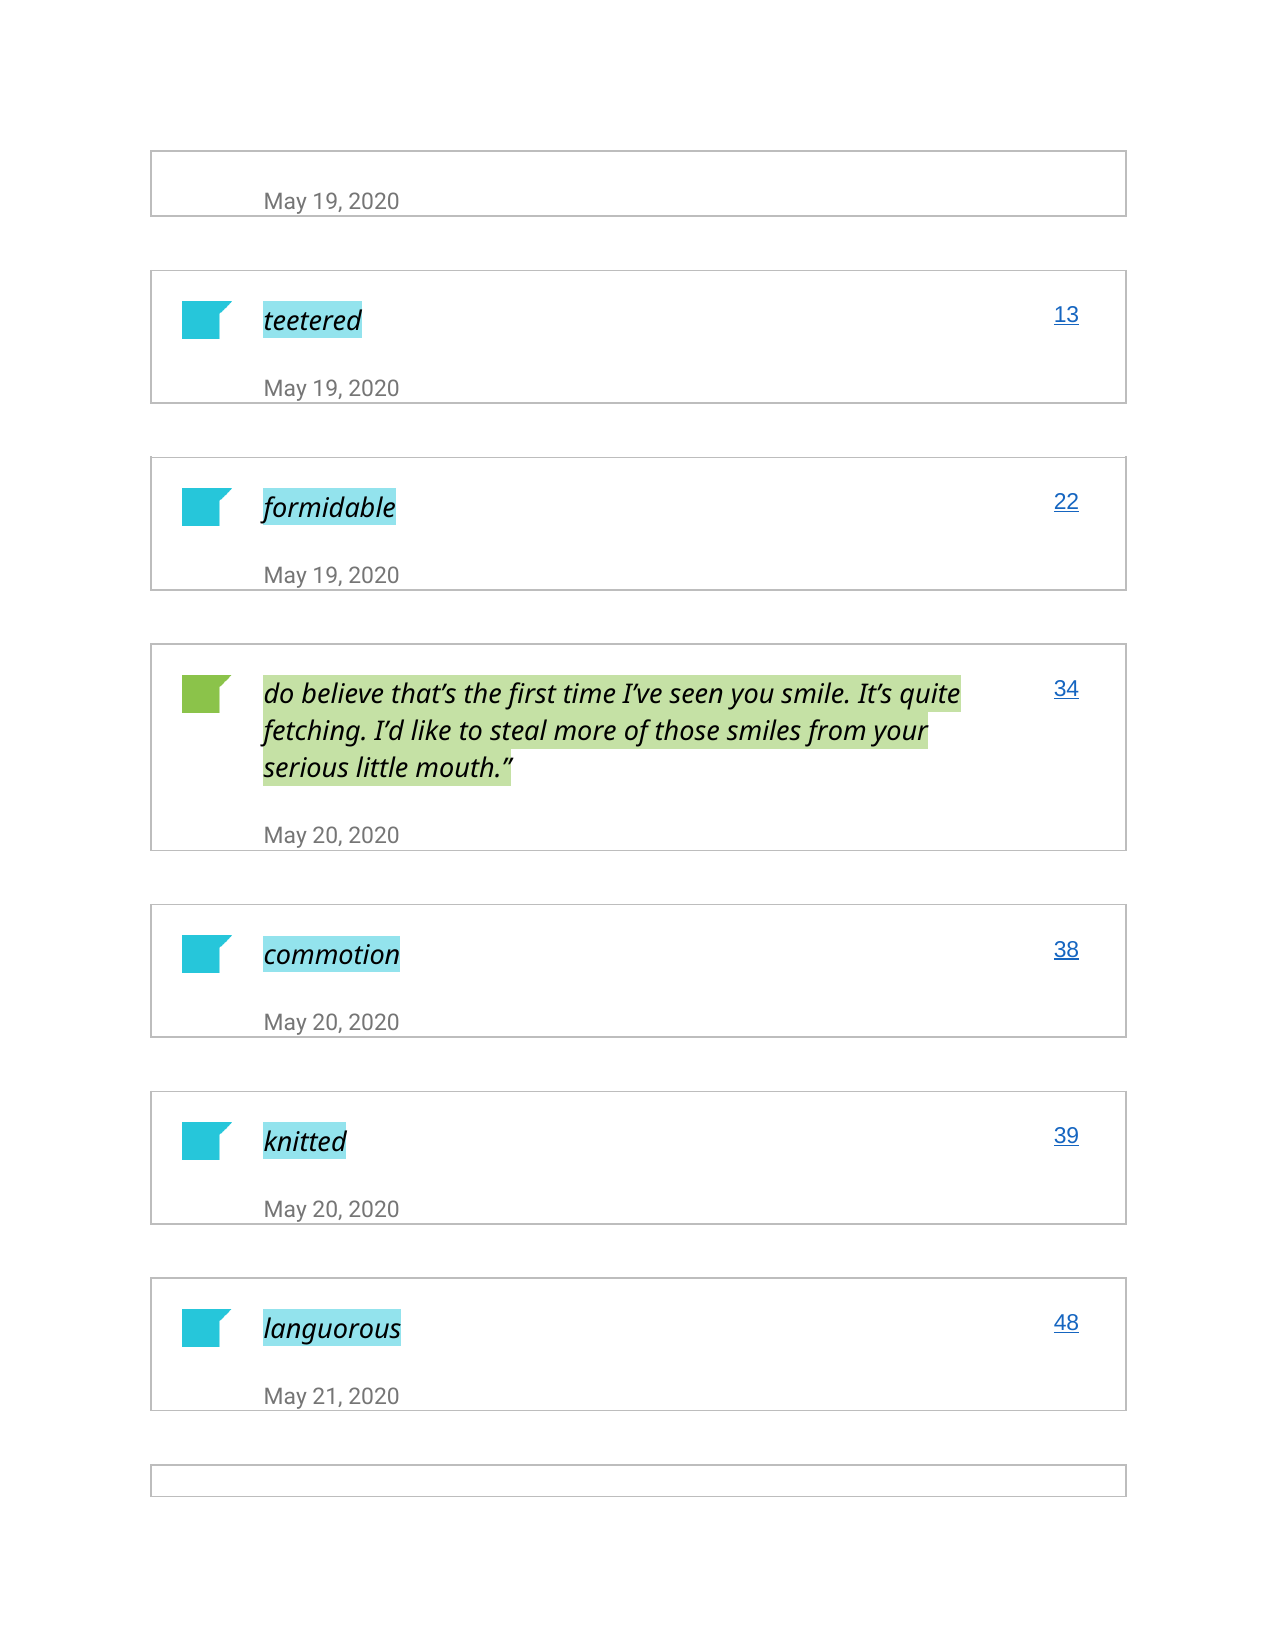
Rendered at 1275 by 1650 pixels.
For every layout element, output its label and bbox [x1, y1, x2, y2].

picture [182, 675, 232, 713]
picture [182, 1122, 232, 1160]
table_header [152, 152, 1125, 215]
table_header [152, 1466, 1125, 1496]
table_header [152, 271, 1125, 402]
table_header [152, 458, 1125, 589]
table_header [152, 645, 1125, 849]
table_header [152, 1092, 1125, 1223]
picture [182, 935, 232, 973]
picture [182, 301, 232, 339]
table_header [152, 1279, 1125, 1410]
picture [182, 488, 232, 526]
table_header [152, 905, 1125, 1036]
picture [182, 1309, 232, 1347]
